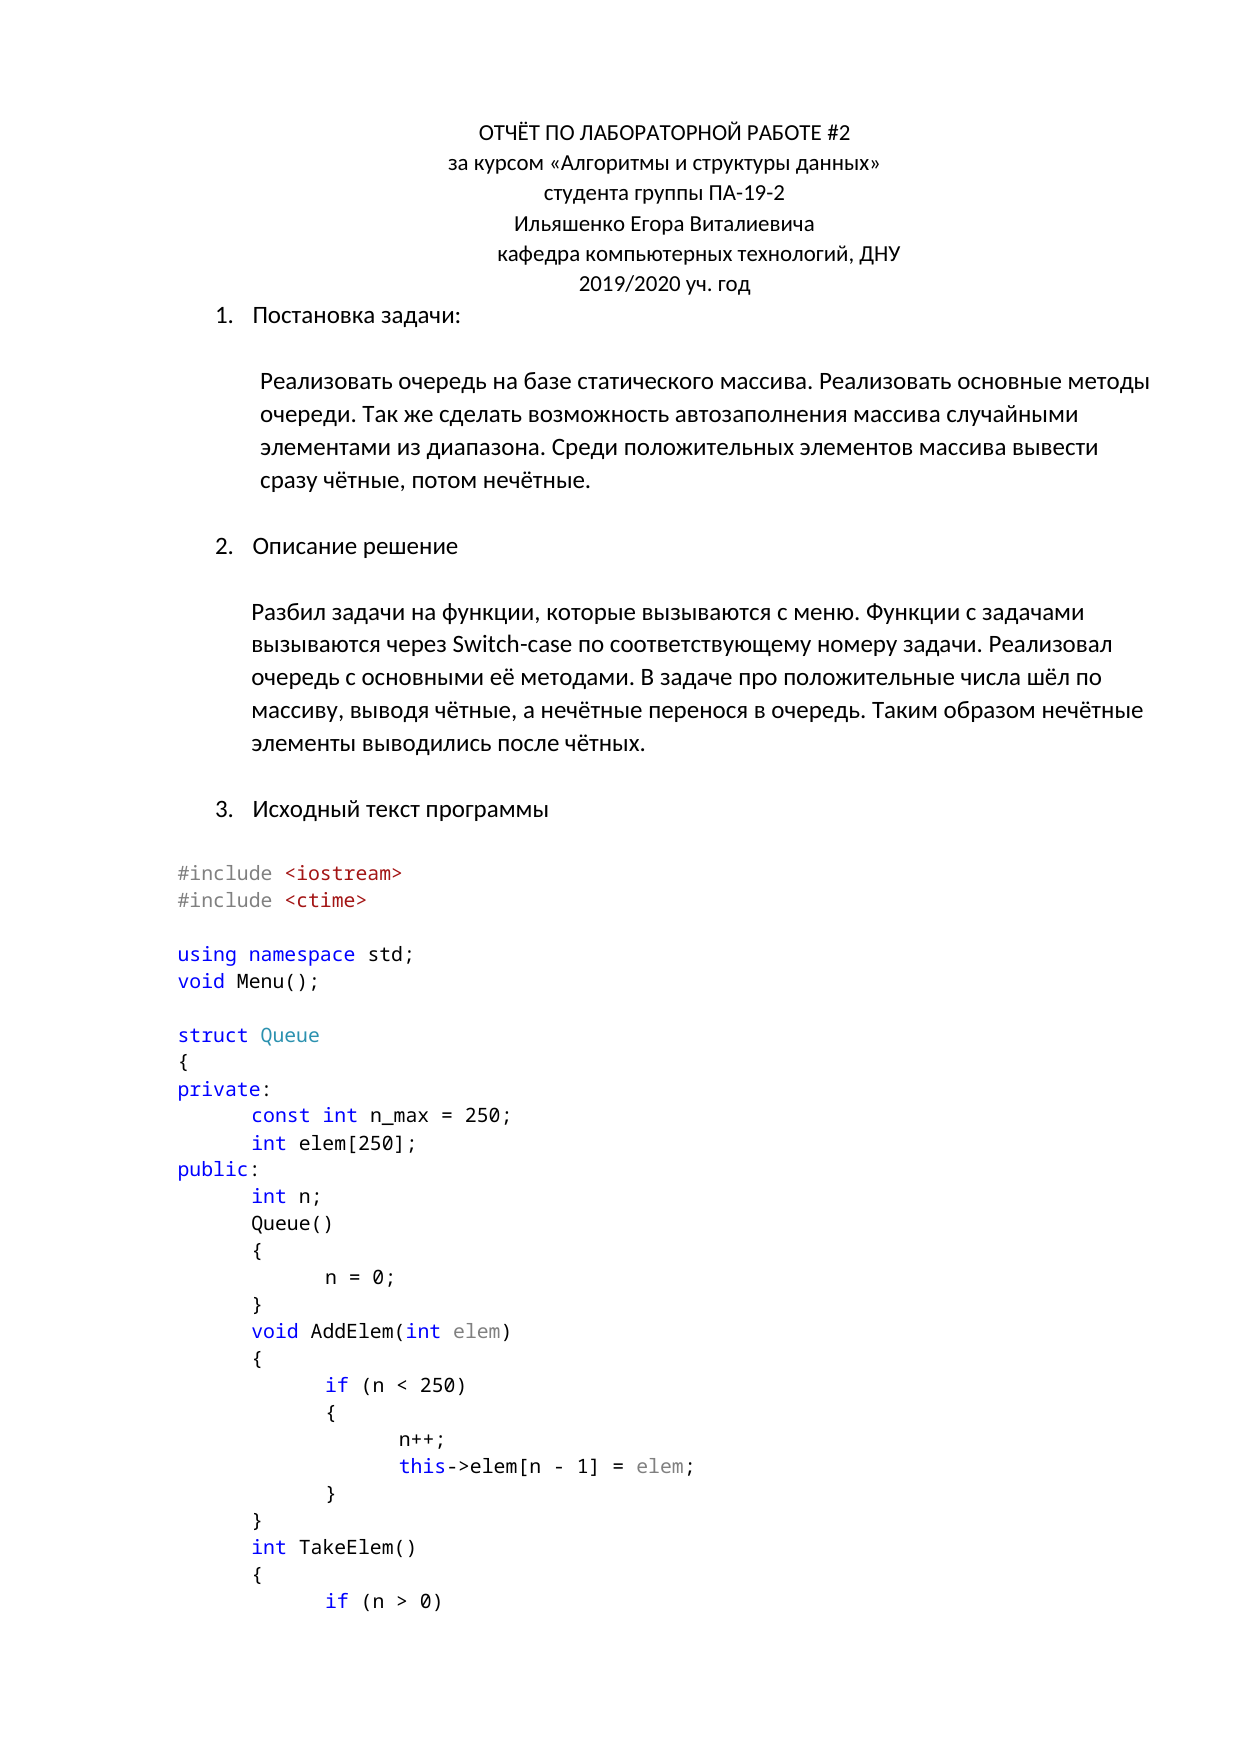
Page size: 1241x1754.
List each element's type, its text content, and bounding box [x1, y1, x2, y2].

text кафедра компьютерных технологий, ДНУ [177, 239, 1152, 267]
text 2019/2020 уч. год [177, 269, 1152, 297]
text { [177, 1344, 1152, 1372]
text int TakeElem() [177, 1533, 1152, 1560]
text { [177, 1560, 1152, 1587]
text { [177, 1398, 1152, 1426]
text private: [177, 1075, 1152, 1102]
text Queue() [177, 1210, 1152, 1237]
text Ильяшенко Егора Виталиевича [177, 209, 1152, 237]
text } [177, 1479, 1152, 1506]
list Описание решение [215, 530, 1152, 560]
text #include <iostream> [177, 859, 1152, 886]
text { [177, 1048, 1152, 1075]
text this->elem[n - 1] = elem; [177, 1452, 1152, 1479]
text public: [177, 1156, 1152, 1183]
text struct Queue [177, 1021, 1152, 1048]
list Исходный текст программы [215, 793, 1152, 824]
text за курсом «Алгоритмы и структуры данных» [177, 148, 1152, 176]
text if (n > 0) [177, 1587, 1152, 1614]
text int elem[250]; [177, 1129, 1152, 1156]
text { [177, 1237, 1152, 1264]
text int n; [177, 1183, 1152, 1210]
text const int n_max = 250; [177, 1102, 1152, 1129]
text } [177, 1506, 1152, 1533]
text void Menu(); [177, 967, 1152, 994]
text using namespace std; [177, 940, 1152, 967]
text if (n < 250) [177, 1372, 1152, 1398]
text } [177, 1291, 1152, 1318]
text студента группы ПА-19-2 [177, 178, 1152, 207]
text n++; [177, 1426, 1152, 1452]
text void AddElem(int elem) [177, 1318, 1152, 1344]
text n = 0; [177, 1264, 1152, 1291]
text ОТЧЁТ ПО ЛАБОРАТОРНОЙ РАБОТЕ #2 [177, 118, 1152, 146]
list Постановка задачи: [215, 299, 1152, 330]
list Реализовать очередь на базе статического массива. Реализовать основные методы очереди. Так же сделать возможность автозаполнения массива случайными элементами из диапазона. Среди положительных элементов массива вывести сразу чётные, потом нечётные. [260, 365, 1152, 494]
text #include <ctime> [177, 886, 1152, 913]
text Разбил задачи на функции, которые вызываются с меню. Функции с задачами вызываются через Switch-case по соответствующему номеру задачи. Реализовал очередь с основными её методами. В задаче про положительные числа шёл по массиву, выводя чётные, а нечётные перенося в очередь. Таким образом нечётные элементы выводились после чётных. [251, 596, 1152, 758]
